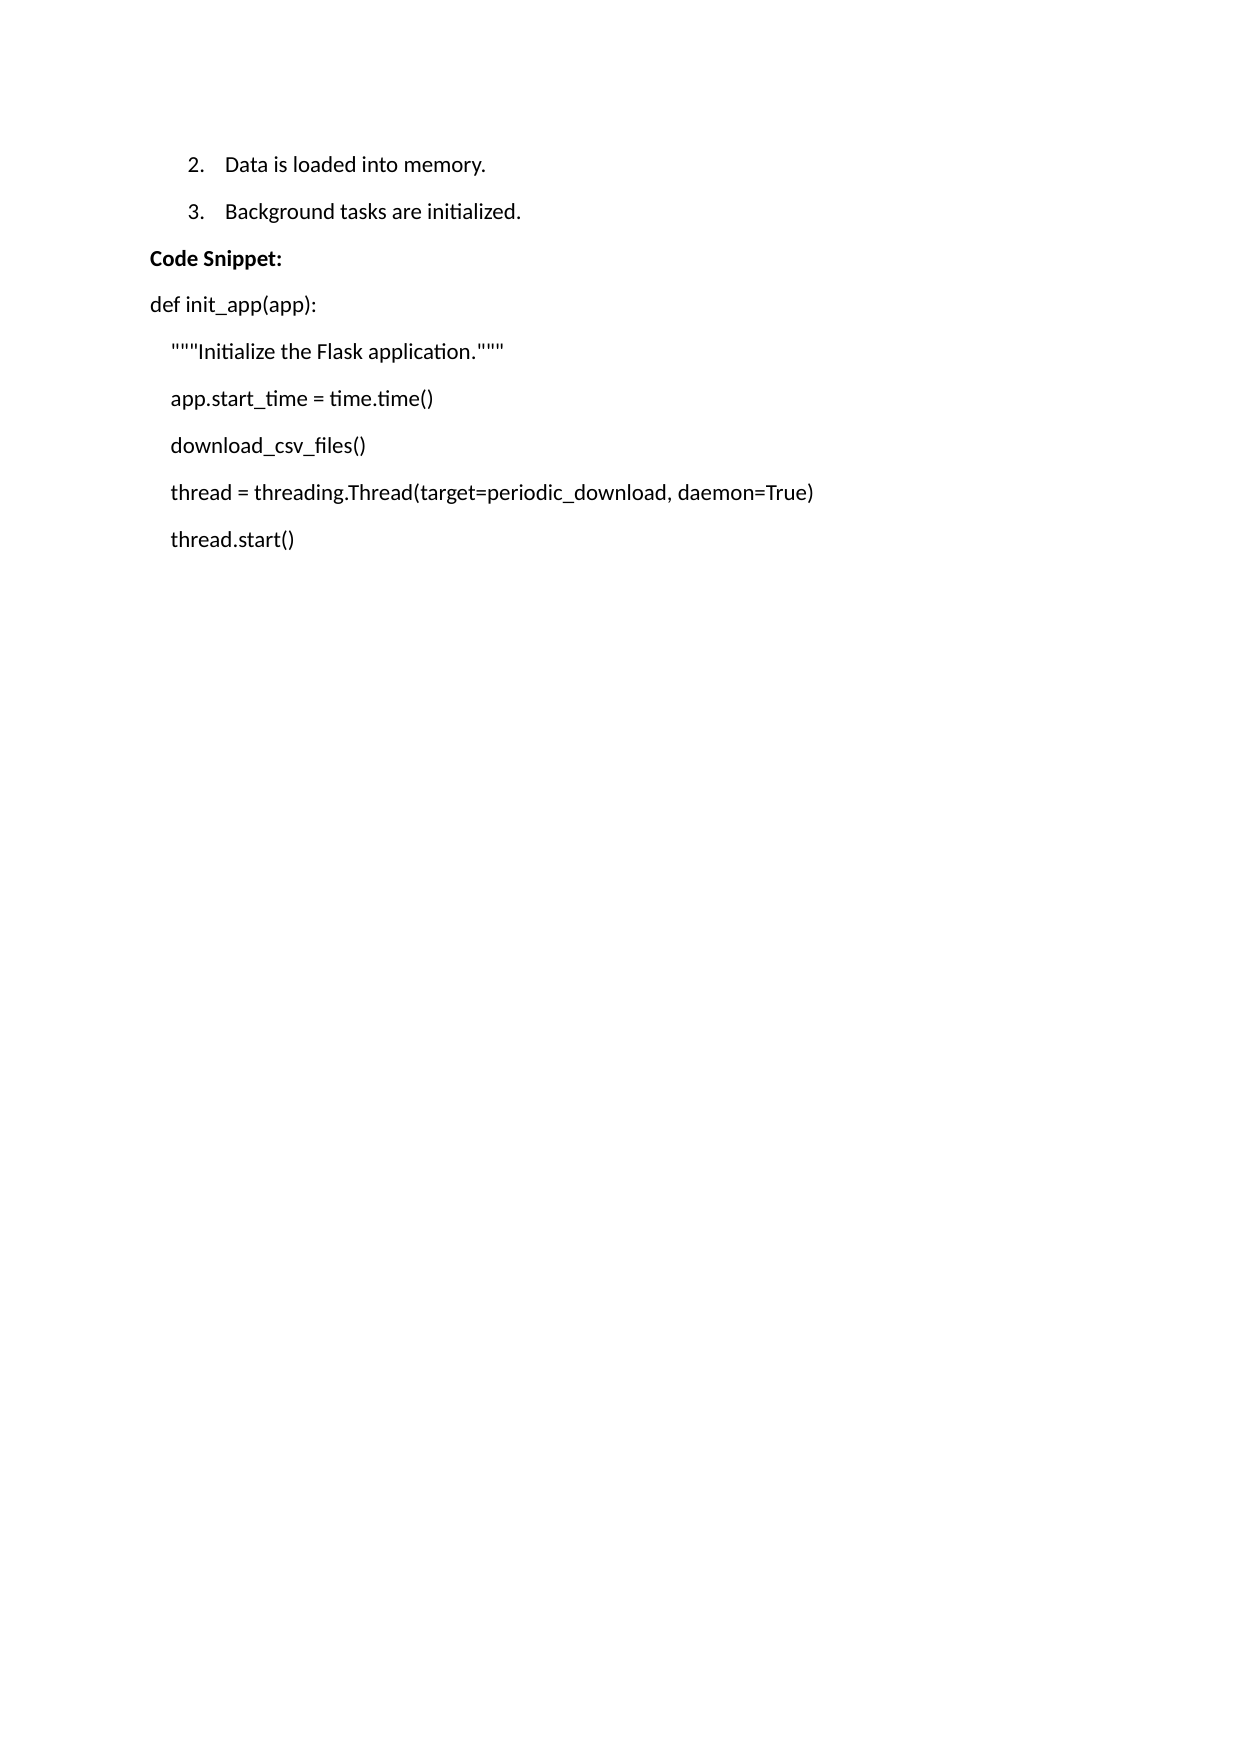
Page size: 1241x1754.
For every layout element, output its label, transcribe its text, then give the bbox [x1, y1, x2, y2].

text """Initialize the Flask application.""" [150, 337, 1090, 366]
text thread.start() [150, 525, 1090, 553]
list Data is loaded into memory. [187, 150, 1090, 178]
text thread = threading.Thread(target=periodic_download, daemon=True) [150, 478, 1090, 506]
text def init_app(app): [150, 291, 1090, 319]
text Code Snippet: [150, 244, 1090, 272]
list Background tasks are initialized. [187, 197, 1090, 225]
text app.start_time = time.time() [150, 384, 1090, 412]
text download_csv_files() [150, 431, 1090, 459]
